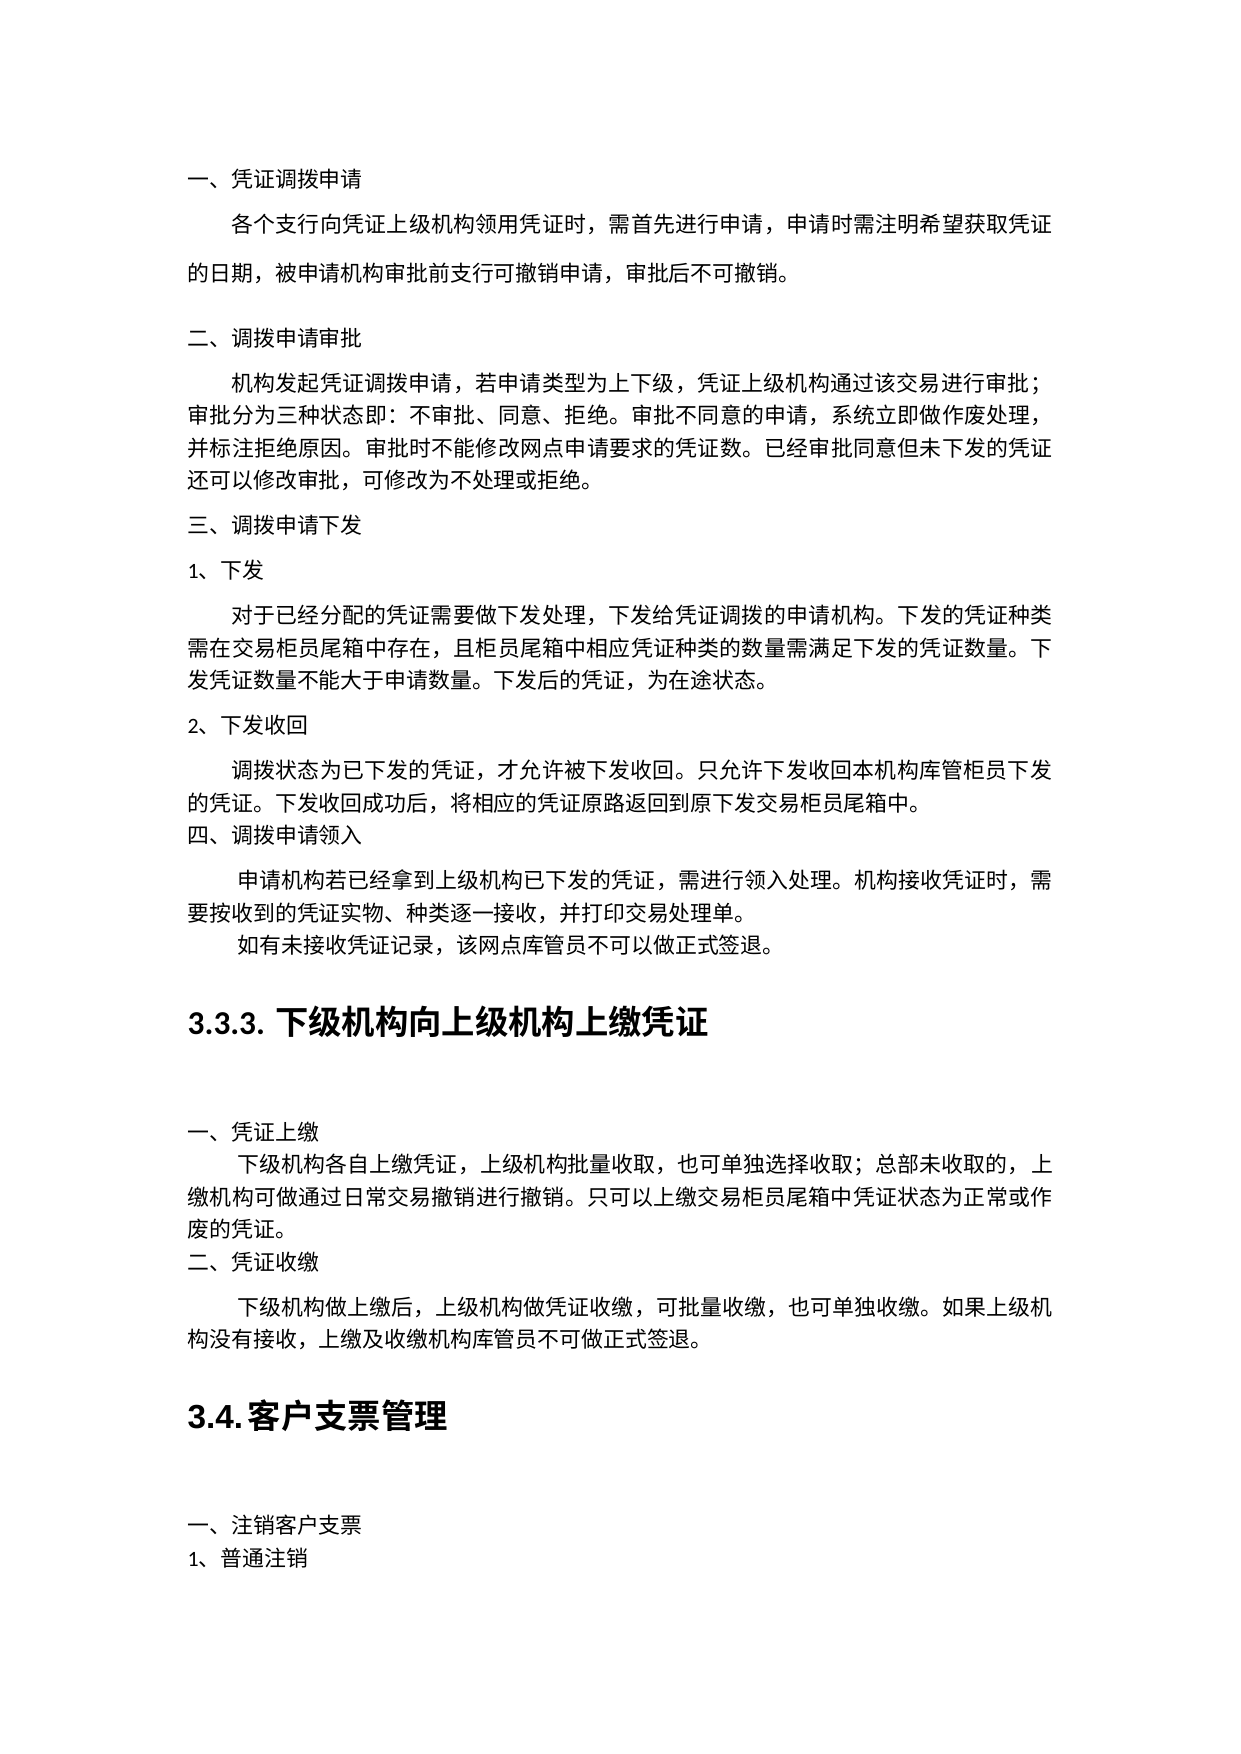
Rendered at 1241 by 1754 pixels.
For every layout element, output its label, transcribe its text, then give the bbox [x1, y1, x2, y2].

list 凭证调拨申请 [187, 162, 1053, 194]
list 注销客户支票 [187, 1508, 1053, 1541]
list 凭证收缴 [187, 1244, 1053, 1277]
list 机构发起凭证调拨申请，若申请类型为上下级，凭证上级机构通过该交易进行审批；审批分为三种状态即：不审批、同意、拒绝。审批不同意的申请，系统立即做作废处理，并标注拒绝原因。审批时不能修改网点申请要求的凭证数。已经审批同意但未下发的凭证，还可以修改审批，可修改为不处理或拒绝。 [187, 365, 1053, 495]
list 调拨申请下发 [187, 508, 1053, 540]
text 如有未接收凭证记录，该网点库管员不可以做正式签退。 [187, 928, 1053, 960]
text 申请机构若已经拿到上级机构已下发的凭证，需进行领入处理。机构接收凭证时，需要按收到的凭证实物、种类逐一接收，并打印交易处理单。 [187, 863, 1053, 928]
list 调拨状态为已下发的凭证，才允许被下发收回。只允许下发收回本机构库管柜员下发的凭证。下发收回成功后，将相应的凭证原路返回到原下发交易柜员尾箱中。 [187, 753, 1053, 818]
list 凭证上缴 [187, 1114, 1053, 1147]
text 下级机构各自上缴凭证，上级机构批量收取，也可单独选择收取；总部未收取的，上缴机构可做通过日常交易撤销进行撤销。只可以上缴交易柜员尾箱中凭证状态为正常或作废的凭证。 [187, 1147, 1053, 1244]
list 普通注销 [187, 1541, 1053, 1573]
subtitle 客户支票管理 [187, 1381, 1053, 1446]
list 各个支行向凭证上级机构领用凭证时，需首先进行申请，申请时需注明希望获取凭证的日期，被申请机构审批前支行可撤销申请，审批后不可撤销。 [187, 207, 1053, 288]
list 对于已经分配的凭证需要做下发处理，下发给凭证调拨的申请机构。下发的凭证种类需在交易柜员尾箱中存在，且柜员尾箱中相应凭证种类的数量需满足下发的凭证数量。下发凭证数量不能大于申请数量。下发后的凭证，为在途状态。 [187, 598, 1053, 695]
list 调拨申请领入 [187, 818, 1053, 850]
list 调拨申请审批 [187, 320, 1053, 353]
text 下级机构做上缴后，上级机构做凭证收缴，可批量收缴，也可单独收缴。如果上级机构没有接收，上缴及收缴机构库管员不可做正式签退。 [187, 1289, 1053, 1354]
list 下发收回 [187, 708, 1053, 740]
subtitle 下级机构向上级机构上缴凭证 [187, 987, 1053, 1052]
list 下发 [187, 553, 1053, 585]
